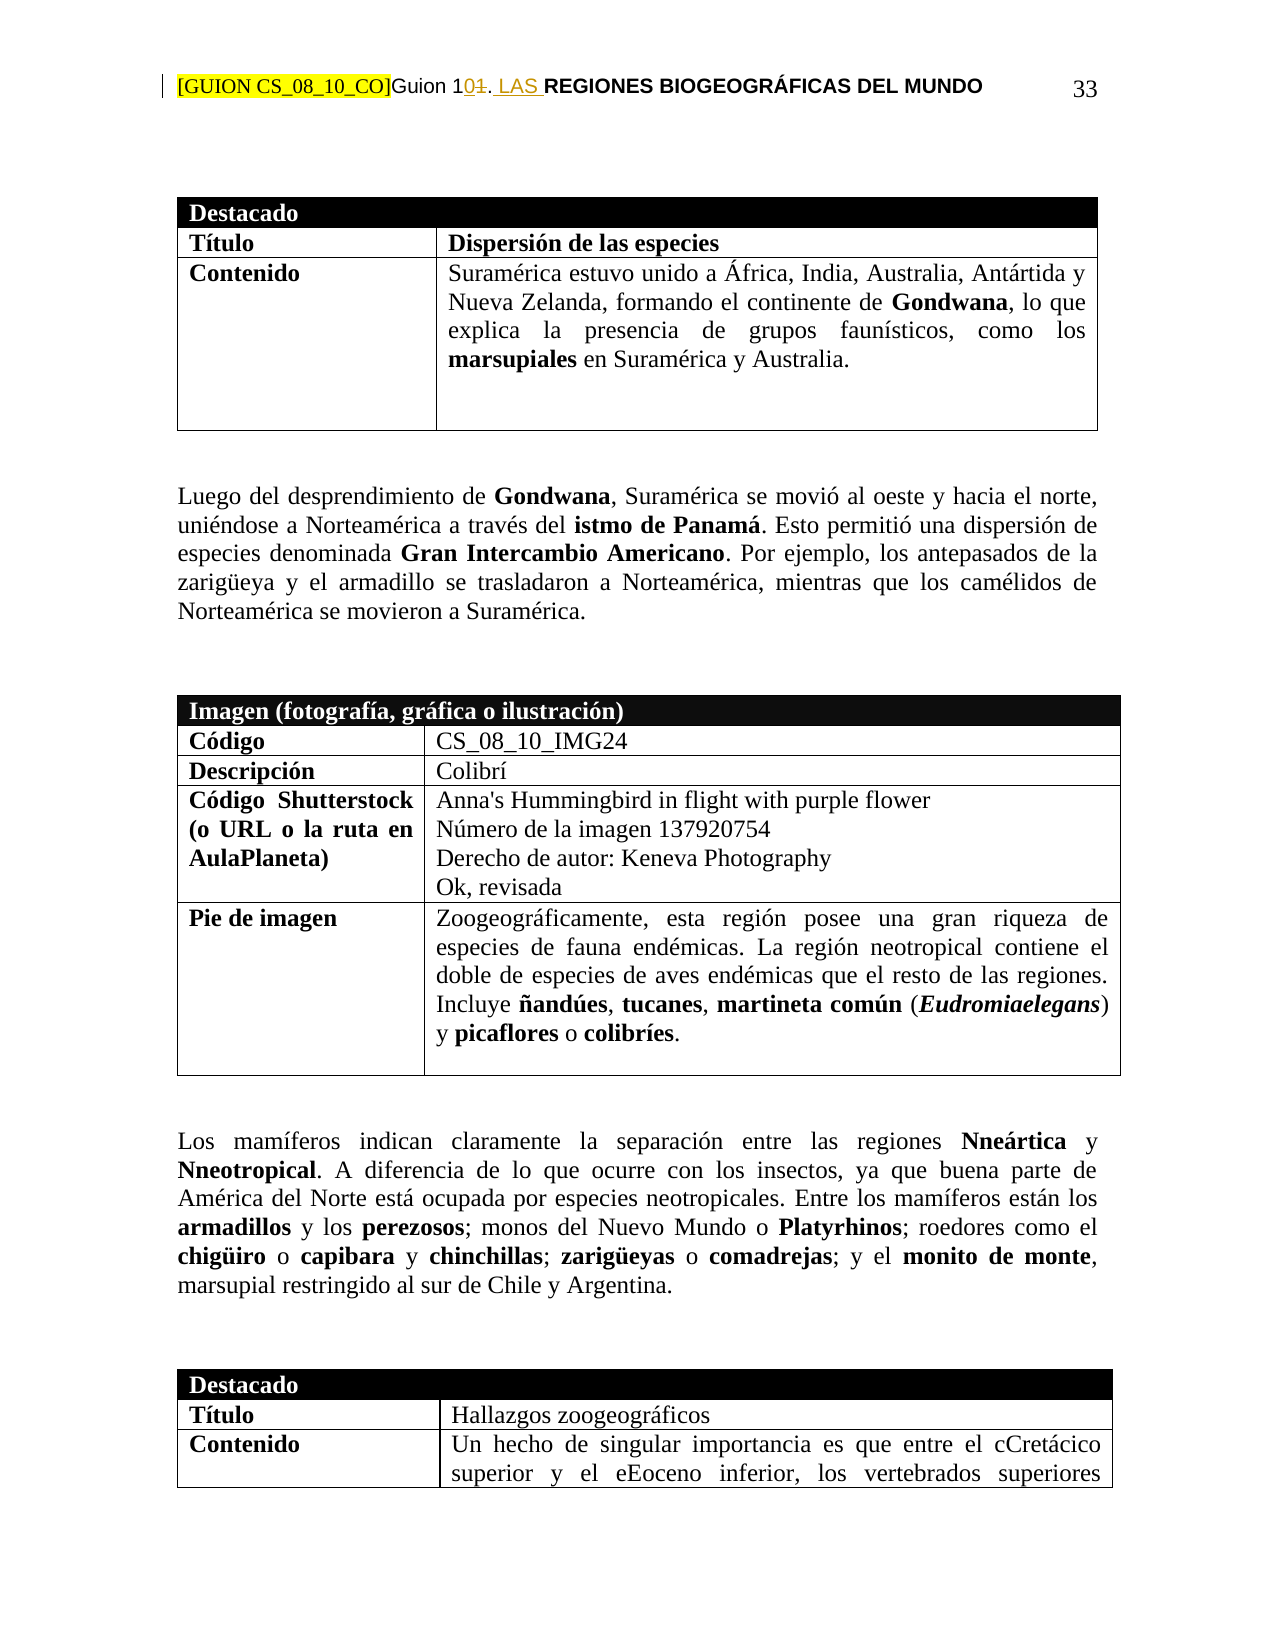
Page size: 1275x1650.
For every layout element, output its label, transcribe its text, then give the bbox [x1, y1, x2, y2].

table_cell Anna's Hummingbird in flight with purple flower Número de la imagen 137920754 Derecho de autor: Keneva Photography Ok, revisada [425, 786, 1120, 902]
table_cell CS_08_10_IMG24 [425, 726, 1120, 755]
table_header Imagen (fotografía, gráfica o ilustración) [178, 696, 1120, 725]
table_cell Título [178, 228, 436, 257]
table_cell Suramérica estuvo unido a África, India, Australia, Antártida y Nueva Zelanda, formando el continente de Gondwana, lo que explica la presencia de grupos faunísticos como los marsupiales en Suramérica y Australia. [437, 258, 1097, 430]
table_header Destacado [178, 1370, 1112, 1399]
table_cell Colibrí [425, 756, 1120, 784]
table_cell Descripción [178, 756, 424, 784]
table_cell Código [178, 726, 424, 755]
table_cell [441, 1430, 1112, 1487]
table_cell Código Shutterstock (o URL o la ruta en AulaPlaneta) [178, 786, 424, 902]
table_cell Título [178, 1400, 439, 1428]
table_header Destacado [178, 198, 1097, 227]
table_cell Contenido [178, 1430, 439, 1487]
table_cell Hallazgos zoogeográficos [441, 1400, 1112, 1428]
table_cell Pie de imagen [178, 903, 424, 1075]
table_cell Zoogeográficamente, esta región posee una gran riqueza de especies de fauna endémicas. La región neotropical contiene el doble de especies de aves endémicas que el resto de las regiones. Incluye ñandúes, tucanes, martineta común (Eudromiaelegans) y picaflores o colibríes. [425, 903, 1120, 1075]
text Los mamíferos indican claramente la separación entre las regiones eártica y eotropical. A diferencia de lo que ocurre con los insectos, ya que buena parte de América del Norte está ocupada por especies neotropicales. Entre los mamíferos están los armadillos y los perezosos; monos del Nuevo Mundo o Platyrhinos; roedores como el chigüiro o capibara y chinchillas; zarigüeyas o comadrejas; y el monito de monte, marsupial restringido al sur de Chile y Argentina. [177, 1126, 1098, 1298]
text Luego del desprendimiento de Gondwana, Suramérica se movió al oeste y hacia el norte, uniéndose a Norteamérica a través del istmo de Panamá. Esto permitió una dispersión de especies denominada Gran Intercambio Americano. Por ejemplo, los antepasados de la zarigüeya y el armadillo se trasladaron a Norteamérica, mientras que los camélidos de Norteamérica se movieron a Suramérica. [177, 481, 1098, 625]
table_cell Dispersión de las especies [437, 228, 1097, 257]
table_cell Contenido [178, 258, 436, 430]
